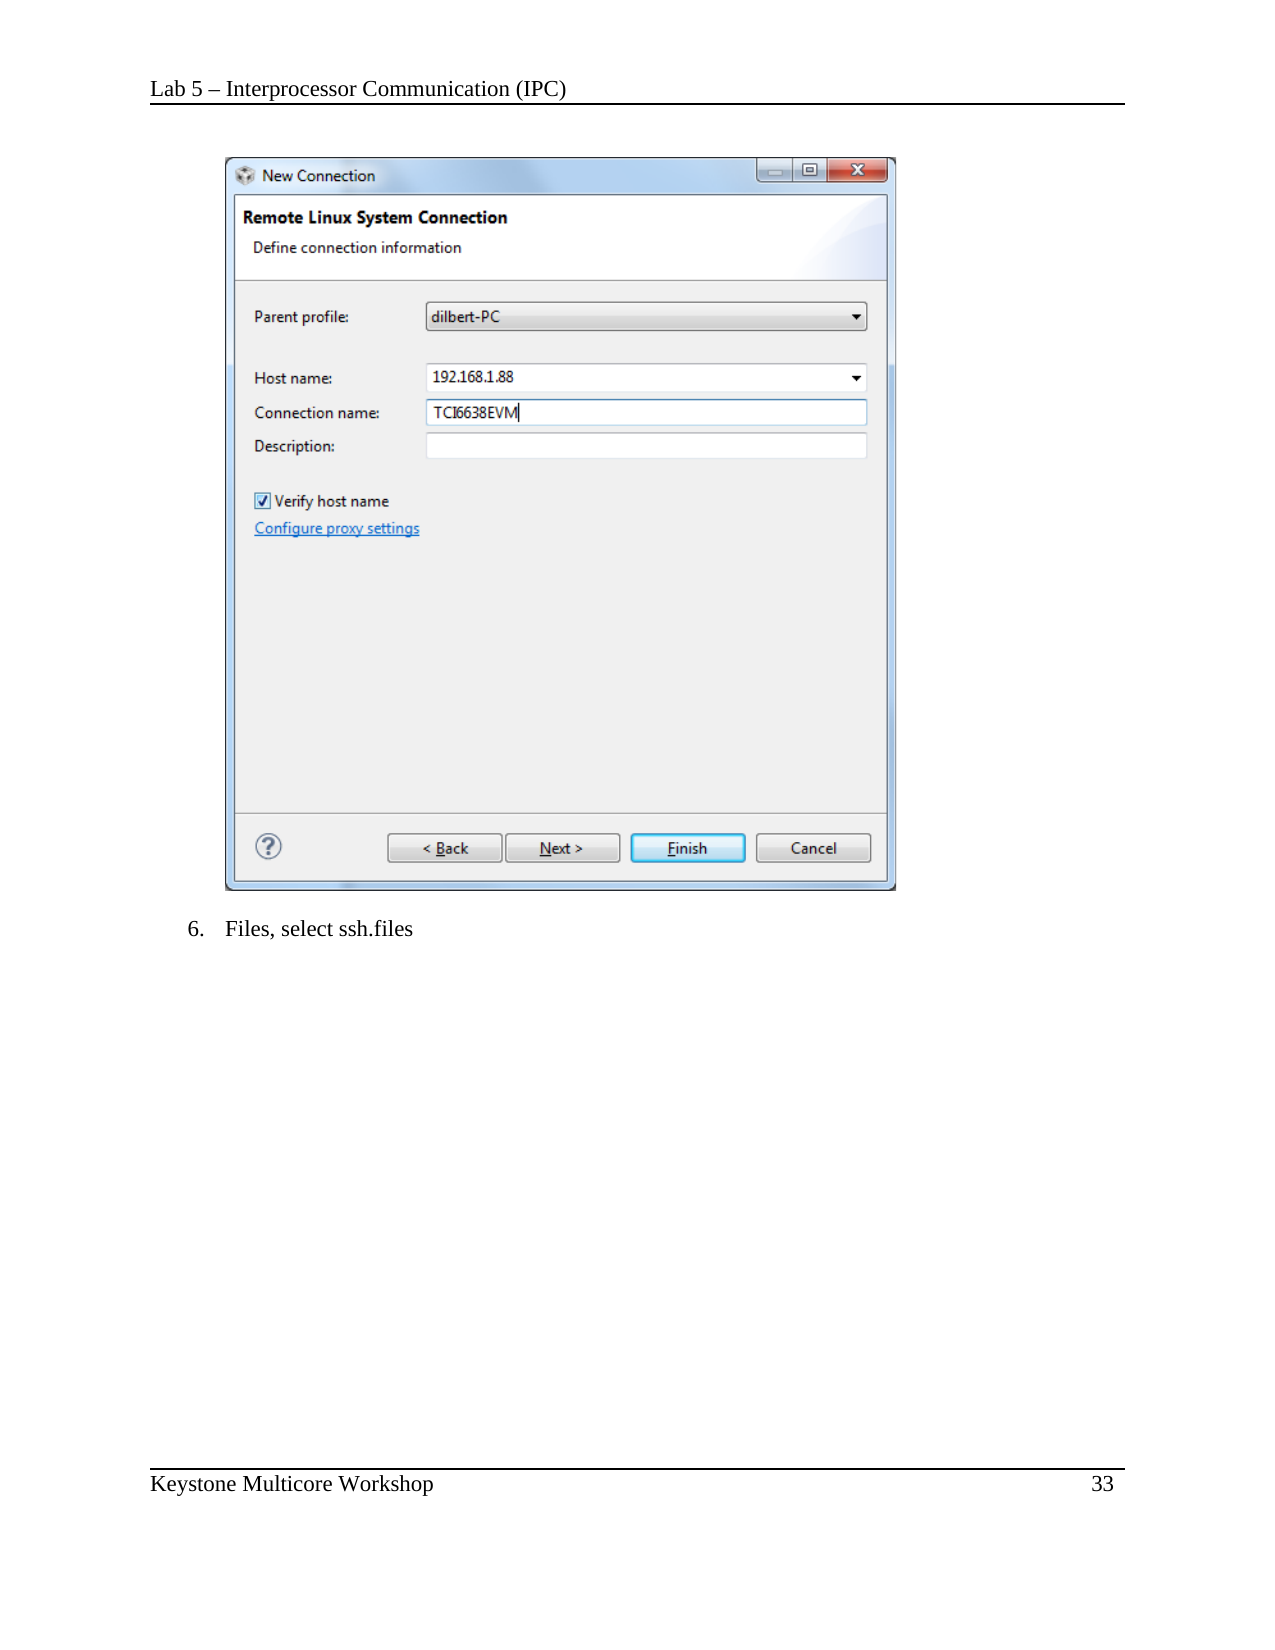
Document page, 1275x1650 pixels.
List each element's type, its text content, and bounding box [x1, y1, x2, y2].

list Files, select ssh.files [187, 915, 1125, 942]
picture [225, 157, 897, 891]
